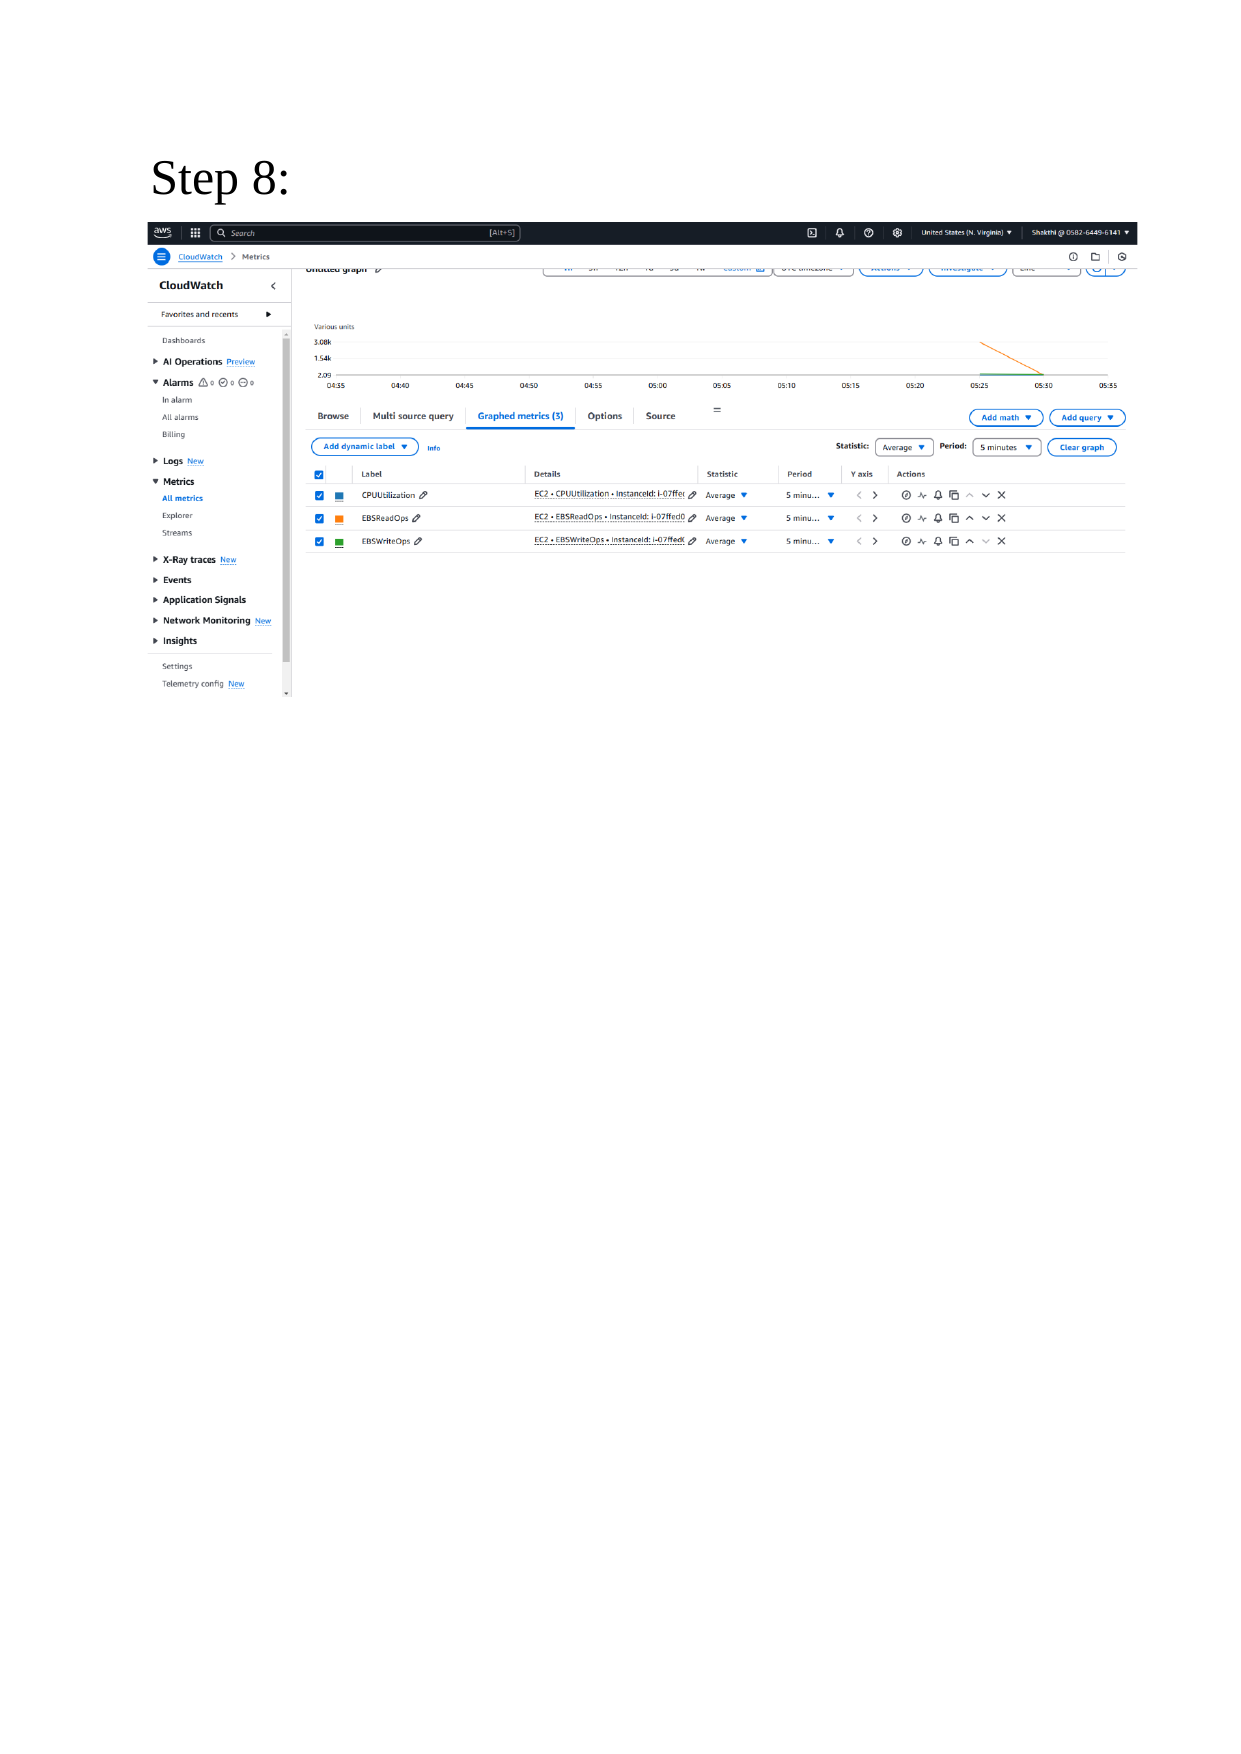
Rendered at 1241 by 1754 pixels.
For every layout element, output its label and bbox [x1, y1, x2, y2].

picture [147, 222, 1138, 697]
